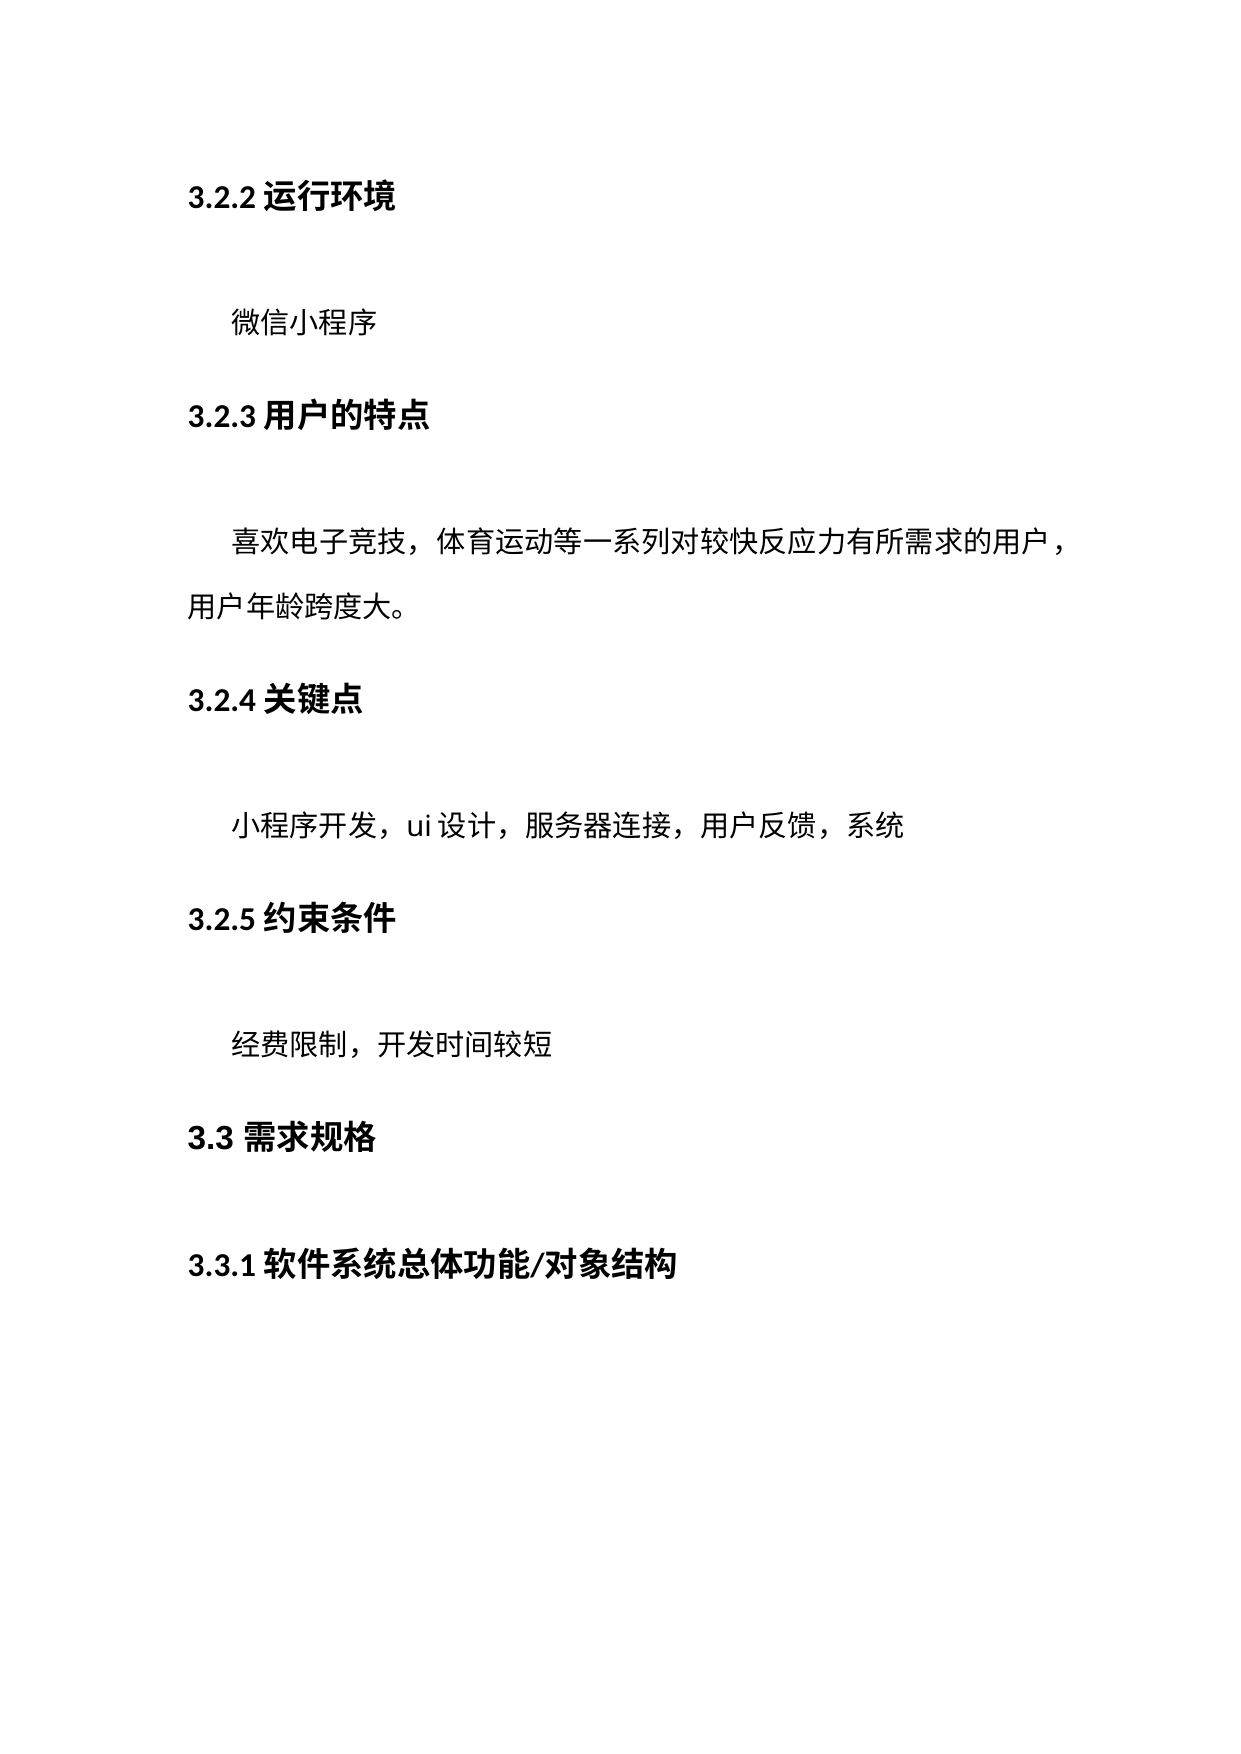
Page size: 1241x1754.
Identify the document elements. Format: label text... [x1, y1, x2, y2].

text 喜欢电子竞技，体育运动等一系列对较快反应力有所需求的用户，用户年龄跨度大。 [187, 508, 1053, 638]
text 经费限制，开发时间较短 [187, 1010, 1053, 1075]
subtitle 3.2.3 用户的特点 [187, 381, 1053, 446]
subtitle 3.2.5 约束条件 [187, 883, 1053, 948]
subtitle 3.2.4 关键点 [187, 665, 1053, 730]
subtitle 3.3 需求规格 [187, 1102, 1053, 1167]
subtitle 3.3.1 软件系统总体功能/对象结构 [187, 1229, 1053, 1294]
subtitle 3.2.2 运行环境 [187, 162, 1053, 227]
text 微信小程序 [187, 289, 1053, 354]
text 小程序开发，ui设计，服务器连接，用户反馈，系统 [187, 791, 1053, 856]
